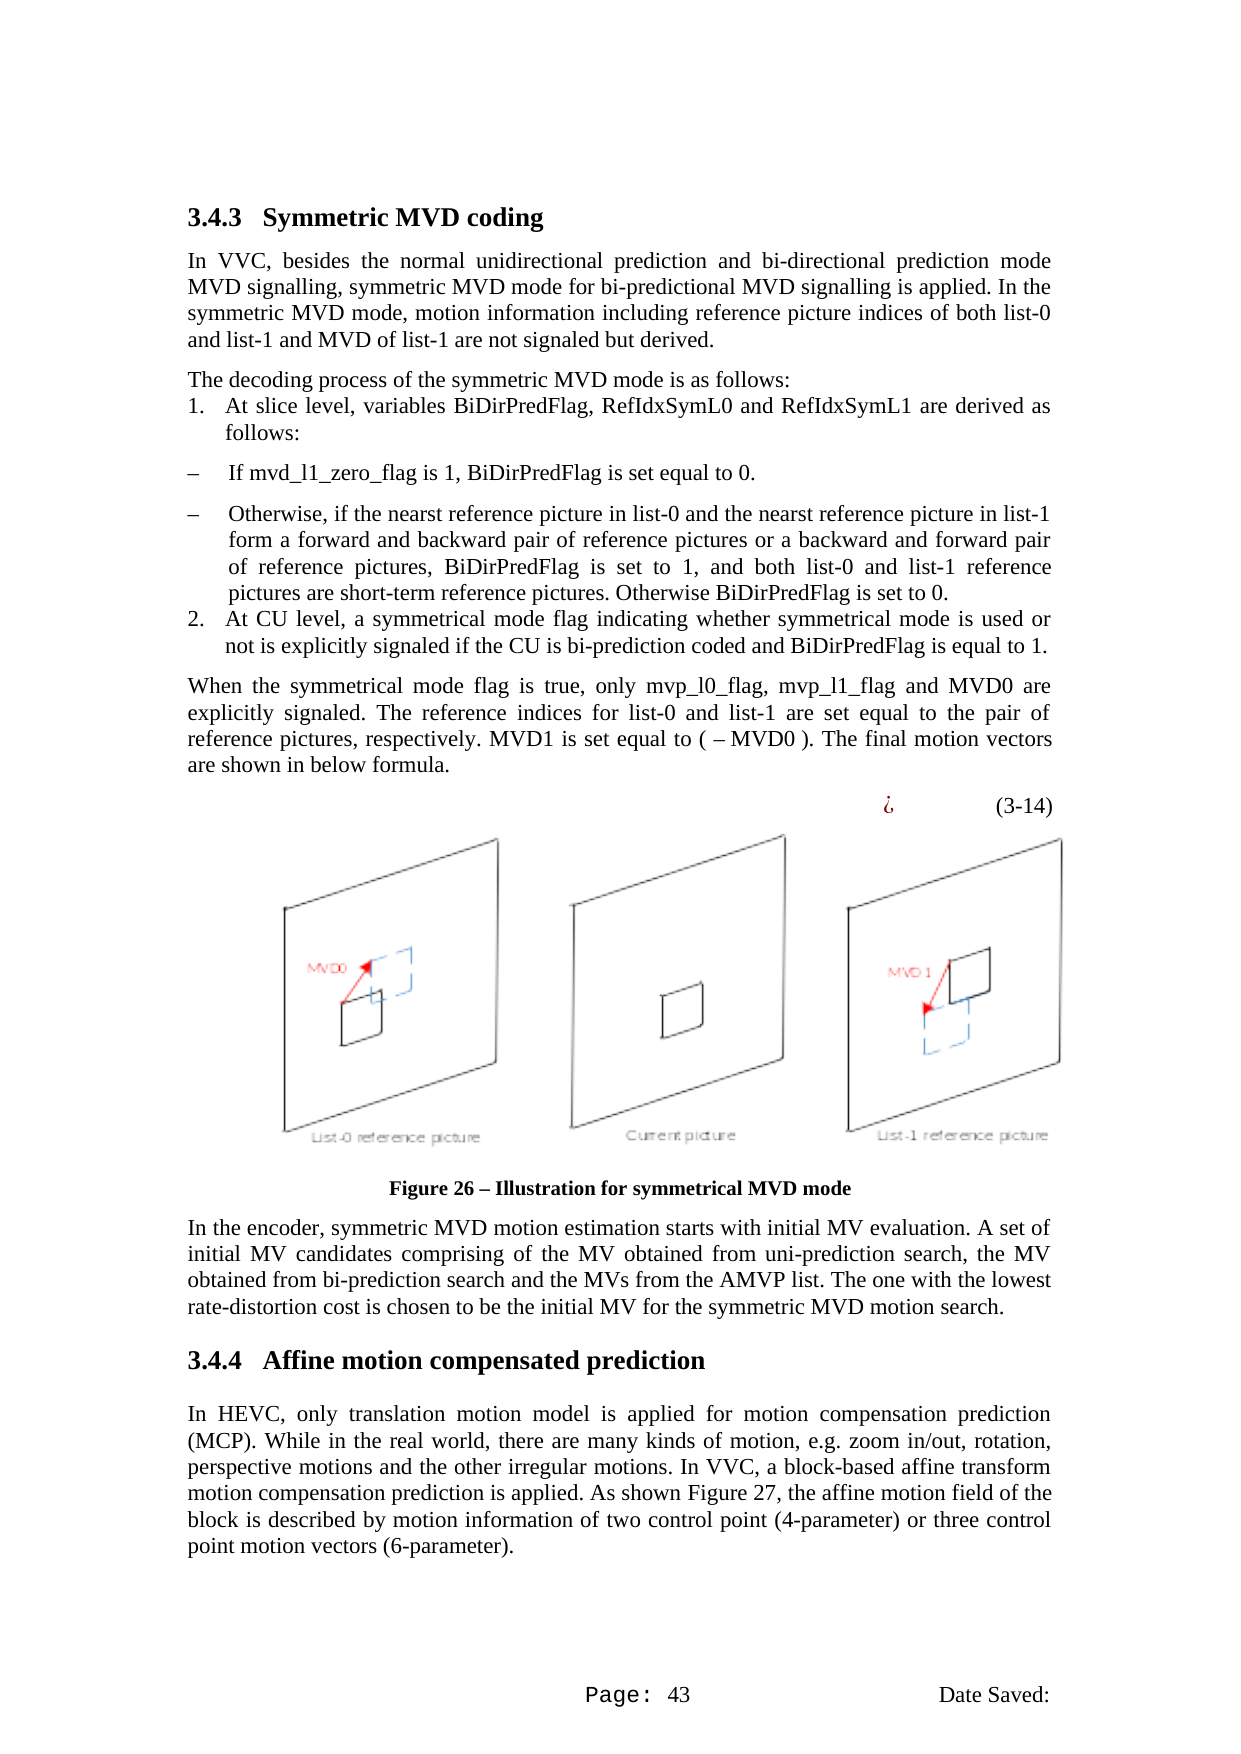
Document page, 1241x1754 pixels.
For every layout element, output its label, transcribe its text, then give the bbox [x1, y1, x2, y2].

text The decoding process of the symmetric MVD mode is as follows: [187, 366, 1053, 393]
list At CU level, a symmetrical mode flag indicating whether symmetrical mode is used or not is explicitly signaled if the CU is bi-prediction coded and BiDirPredFlag is equal to 1. [187, 605, 1053, 658]
text (3-14) [187, 792, 1053, 818]
text In HEVC, only translation motion model is applied for motion compensation prediction (MCP). While in the real world, there are many kinds of motion, e.g. zoom in/out, rotation, perspective motions and the other irregular motions. In VVC, a block-based affine transform motion compensation prediction is applied. As shown Figure 27, the affine motion field of the block is described by motion information of two control point (4-parameter) or three control point motion vectors (6-parameter). [187, 1400, 1053, 1558]
text Figure 26 – Illustration for symmetrical MVD mode [187, 1176, 1053, 1200]
list Otherwise, if the nearst reference picture in list-0 and the nearst reference picture in list-1 form a forward and backward pair of reference pictures or a backward and forward pair of reference pictures, BiDirPredFlag is set to 1, and both list-0 and list-1 reference pictures are short-term reference pictures. Otherwise BiDirPredFlag is set to 0. [187, 500, 1053, 605]
text In the encoder, symmetric MVD motion estimation starts with initial MV evaluation. A set of initial MV candidates comprising of the MV obtained from uni-prediction search, the MV obtained from bi-prediction search and the MVs from the AMVP list. The one with the lowest rate-distortion cost is chosen to be the initial MV for the symmetric MVD motion search. [187, 1214, 1053, 1319]
text When the symmetrical mode flag is true, only mvp_l0_flag, mvp_l1_flag and MVD0 are explicitly signaled. The reference indices for list-0 and list-1 are set equal to the pair of reference pictures, respectively. MVD1 is set equal to ( – MVD0 ). The final motion vectors are shown in below formula. [187, 672, 1053, 778]
list At slice level, variables BiDirPredFlag, RefIdxSymL0 and RefIdxSymL1 are derived as follows: [187, 393, 1053, 445]
text In VVC, besides the normal unidirectional prediction and bi-directional prediction mode MVD signalling, symmetric MVD mode for bi-predictional MVD signalling is applied. In the symmetric MVD mode, motion information including reference picture indices of both list-0 and list-1 and MVD of list-1 are not signaled but derived. [187, 247, 1053, 352]
subtitle Symmetric MVD coding [187, 201, 1053, 232]
subtitle Affine motion compensated prediction [187, 1344, 1053, 1375]
list If mvd_l1_zero_flag is 1, BiDirPredFlag is set equal to 0. [187, 459, 1053, 486]
